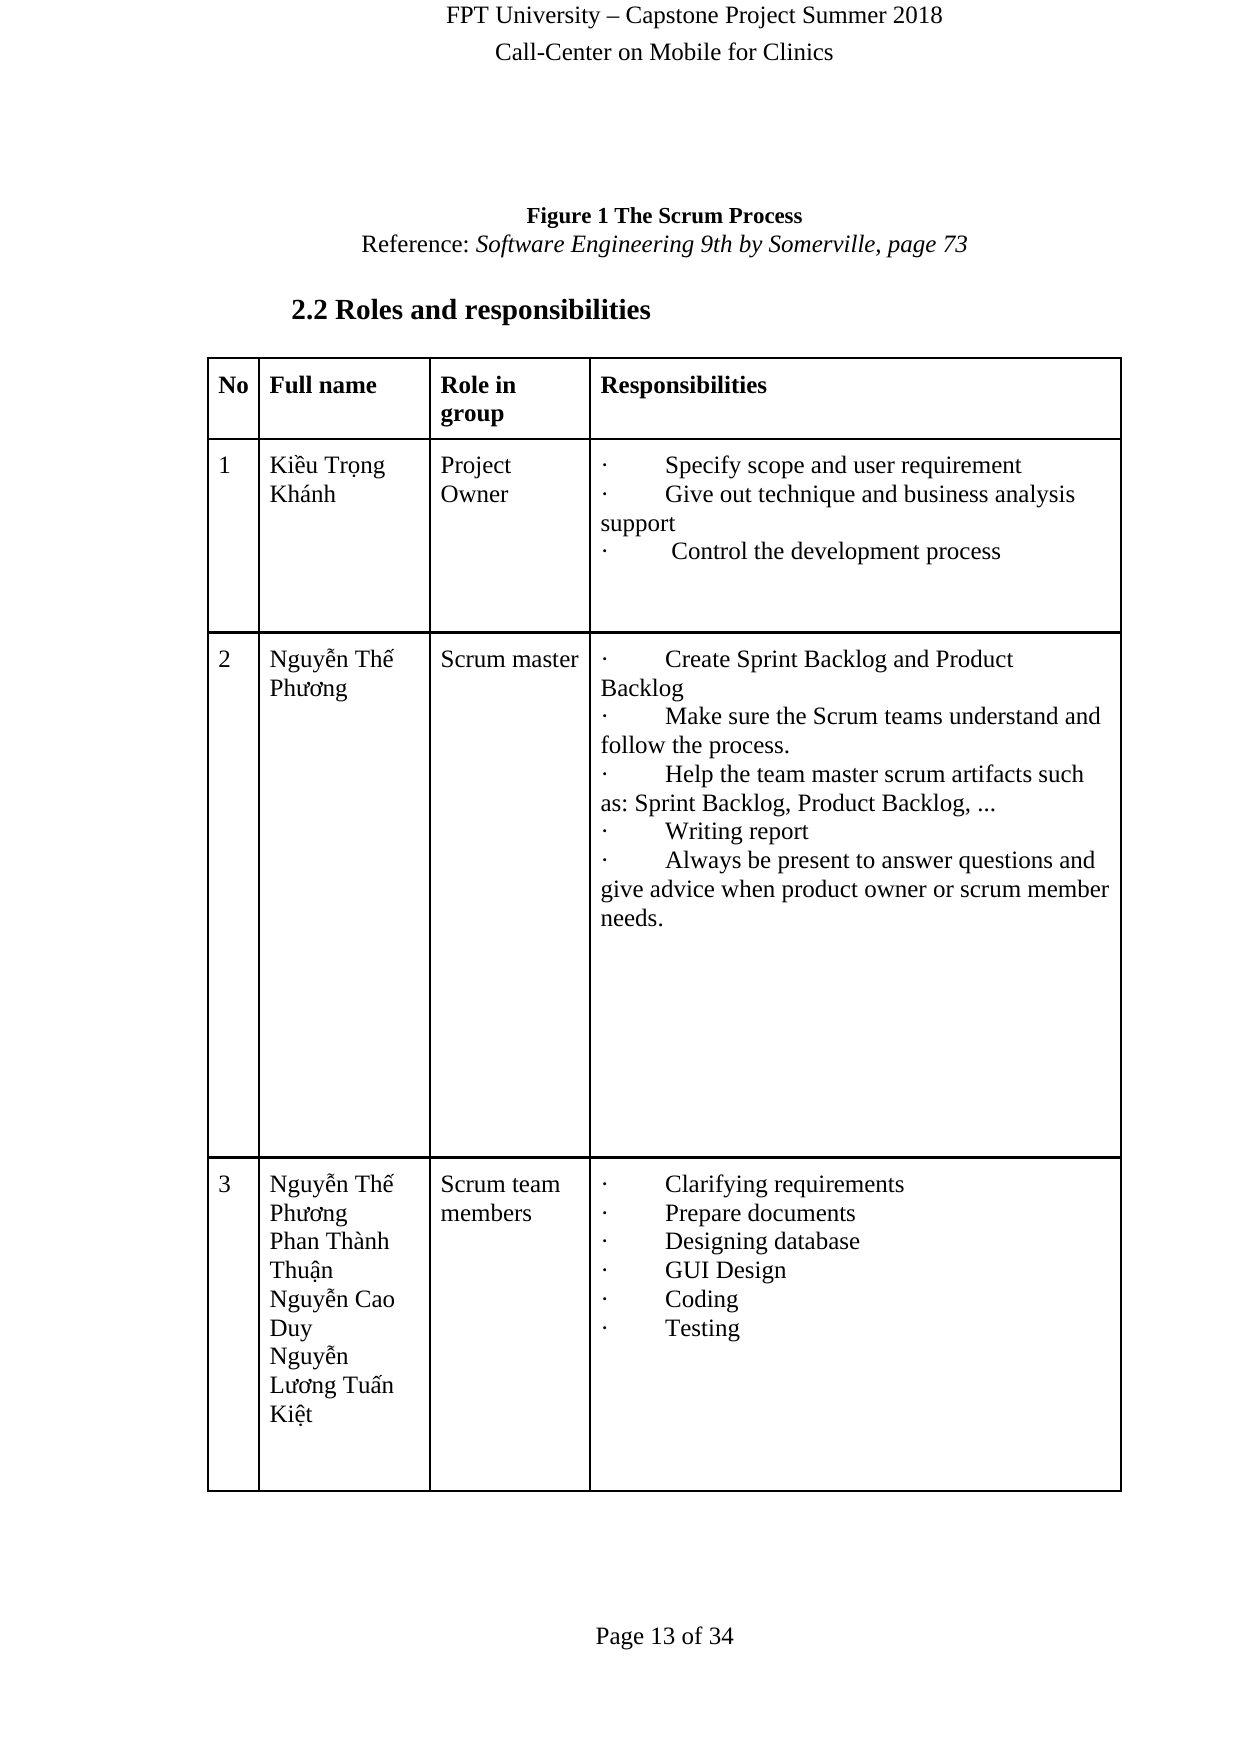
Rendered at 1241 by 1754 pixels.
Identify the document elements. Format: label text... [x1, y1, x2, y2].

table_cell Nguyễn Thế Phương [260, 634, 429, 1156]
text Figure 1 The Scrum Process [207, 202, 1122, 229]
table_cell 2 [209, 634, 258, 1156]
table_cell · Clarifying requirements · Prepare documents · Designing database · GUI Design · Coding · Testing [591, 1159, 1120, 1490]
table_cell Project Owner [431, 440, 589, 631]
table_cell 3 [209, 1159, 258, 1490]
table_cell Kiều Trọng Khánh [260, 440, 429, 631]
table_header Responsibilities [591, 359, 1120, 438]
table_header No [209, 359, 258, 438]
table_header Role in group [431, 359, 589, 438]
table_header Full name [260, 359, 429, 438]
table_cell Nguyễn Thế Phương Phan Thành Thuận Nguyễn Cao Duy Nguyễn Lương Tuấn Kiệt [260, 1159, 429, 1490]
table_cell Scrum team members [431, 1159, 589, 1490]
table_cell · Specify scope and user requirement · Give out technique and business analysis support · Control the development process [591, 440, 1120, 631]
subtitle 2.2 Roles and responsibilities [291, 292, 1122, 326]
table_cell · Create Sprint Backlog and Product Backlog · Make sure the Scrum teams understand and follow the process. · Help the team master scrum artifacts such as: Sprint Backlog, Product Backlog, ... · Writing report · Always be present to answer questions and give advice when product owner or scrum member needs. [591, 634, 1120, 1156]
text Reference: Software Engineering 9th by Somerville, page 73 [207, 229, 1122, 257]
table_cell Scrum master [431, 634, 589, 1156]
table_cell 1 [209, 440, 258, 631]
